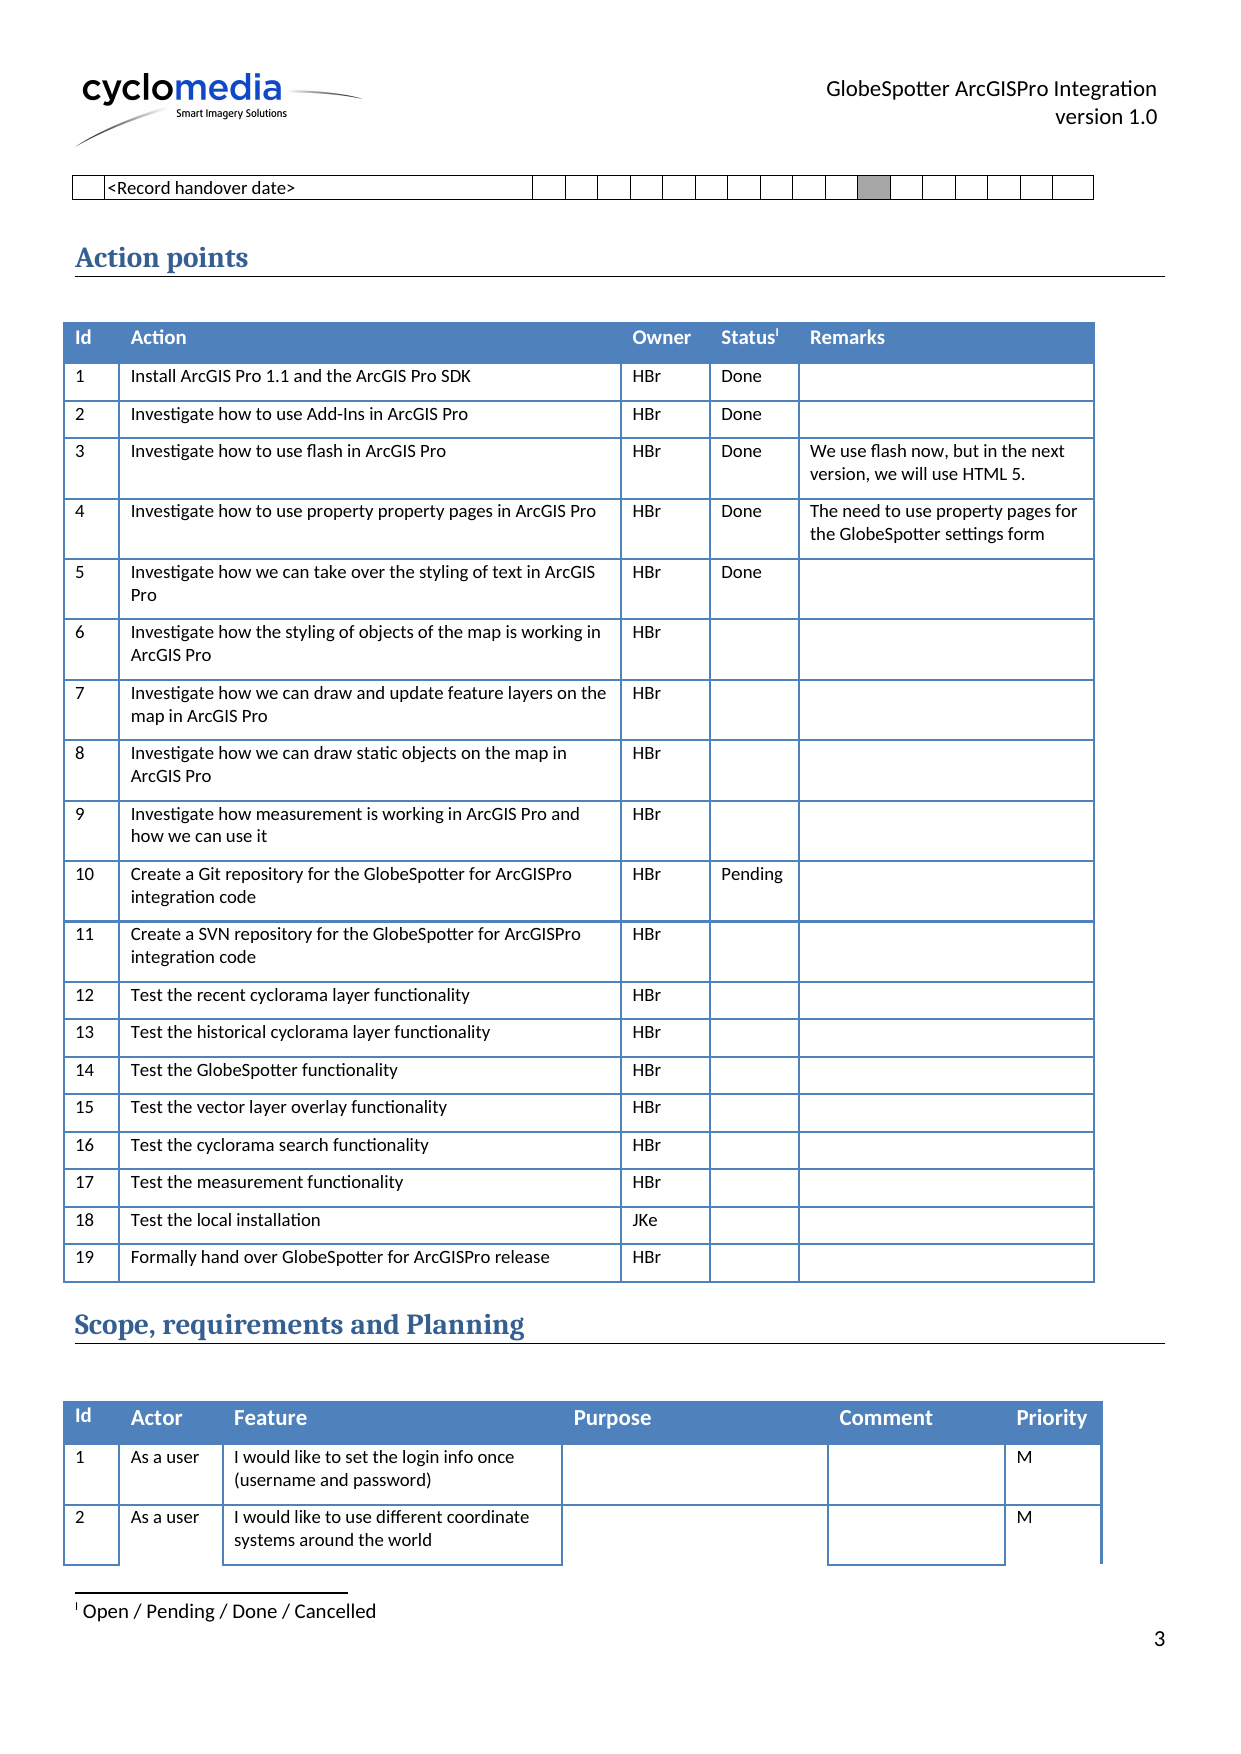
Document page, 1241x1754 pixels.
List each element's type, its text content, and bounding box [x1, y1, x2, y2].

table_cell Test the GlobeSpotter functionality [120, 1058, 620, 1093]
table_cell [800, 1170, 1093, 1206]
table_cell Done [711, 402, 798, 437]
table_cell As a user [120, 1445, 222, 1504]
table_cell 9 [65, 802, 118, 860]
subtitle Action points [75, 241, 1165, 276]
table_cell [800, 1058, 1093, 1093]
table_cell HBr [622, 1170, 709, 1206]
table_cell HBr [622, 620, 709, 679]
table_cell 17 [65, 1170, 118, 1206]
table_cell [711, 1208, 798, 1243]
table_cell 18 [65, 1208, 118, 1243]
table_cell The need to use property pages for the GlobeSpotter settings form [800, 500, 1093, 558]
table_cell 2 [65, 1506, 118, 1564]
table_cell Investigate how the styling of objects of the map is working in ArcGIS Pro [120, 620, 620, 679]
table_cell 1 [65, 1445, 118, 1504]
table_cell HBr [622, 1095, 709, 1131]
table_cell [761, 176, 792, 199]
table_cell [800, 560, 1093, 618]
table_header Owner [622, 324, 709, 362]
table_cell [800, 402, 1093, 437]
table_cell Done [711, 439, 798, 497]
table_cell [631, 176, 662, 199]
table_cell HBr [622, 364, 709, 399]
table_cell Test the recent cyclorama layer functionality [120, 983, 620, 1018]
table_cell [800, 1095, 1093, 1131]
table_cell 4 [65, 500, 118, 558]
table_cell [728, 176, 760, 199]
table_cell [598, 176, 630, 199]
table_cell [711, 1245, 798, 1281]
table_cell I would like to use different coordinate systems around the world [224, 1506, 561, 1564]
table_cell [563, 1506, 827, 1564]
table_cell Investigate how to use property property pages in ArcGIS Pro [120, 500, 620, 558]
table_cell HBr [622, 439, 709, 497]
table_header Id [65, 1403, 118, 1443]
table_cell [711, 1095, 798, 1131]
table_cell Done [711, 560, 798, 618]
table_cell Create a Git repository for the GlobeSpotter for ArcGISPro integration code [120, 862, 620, 920]
table_cell Investigate how measurement is working in ArcGIS Pro and how we can use it [120, 802, 620, 860]
table_cell 1 [65, 364, 118, 399]
table_cell [826, 176, 857, 199]
table_cell [956, 176, 987, 199]
table_cell Investigate how to use flash in ArcGIS Pro [120, 439, 620, 497]
table_cell [793, 176, 825, 199]
table_cell [533, 176, 565, 199]
table_cell Investigate how to use Add-Ins in ArcGIS Pro [120, 402, 620, 437]
table_cell [829, 1506, 1004, 1564]
table_cell Formal handover to the customer that the Project is completed including a filled project satisfaction survey¹ <Record handover date> [105, 176, 532, 199]
table_cell [663, 176, 695, 199]
table_cell HBr [622, 681, 709, 739]
table_cell Pending [711, 862, 798, 920]
table_cell [566, 176, 597, 199]
table_cell 15 [65, 1095, 118, 1131]
table_cell JKe [622, 1208, 709, 1243]
table_cell HBr [622, 1020, 709, 1056]
table_cell We use flash now, but in the next version, we will use HTML 5. [800, 439, 1093, 497]
table_cell M [1006, 1506, 1100, 1564]
picture [75, 73, 363, 147]
table_cell [829, 1445, 1004, 1504]
table_cell [711, 1133, 798, 1168]
table_cell [711, 802, 798, 860]
table_cell Formally hand over GlobeSpotter for ArcGISPro release [120, 1245, 620, 1281]
table_header Id [65, 324, 118, 362]
table_cell [1053, 176, 1093, 199]
table_cell As a user [120, 1506, 222, 1564]
table_cell [800, 1133, 1093, 1168]
table_cell HBr [622, 1245, 709, 1281]
table_cell Test the measurement functionality [120, 1170, 620, 1206]
table_cell [800, 802, 1093, 860]
table_cell 14 [65, 1058, 118, 1093]
table_cell 11 [65, 923, 118, 981]
table_cell 19 [65, 1245, 118, 1281]
subtitle Scope, requirements and Planning [75, 1308, 1165, 1343]
table_cell HBr [622, 1058, 709, 1093]
table_header Comment [829, 1403, 1004, 1443]
table_cell [711, 620, 798, 679]
table_header Purpose [563, 1403, 827, 1443]
table_header Status [711, 324, 798, 362]
table_cell [800, 983, 1093, 1018]
table_cell Done [711, 364, 798, 399]
table_cell [800, 1020, 1093, 1056]
table_cell [800, 681, 1093, 739]
table_cell Test the historical cyclorama layer functionality [120, 1020, 620, 1056]
table_cell HBr [622, 923, 709, 981]
table_cell [1021, 176, 1052, 199]
table_cell [711, 681, 798, 739]
table_cell [988, 176, 1020, 199]
table_cell HBr [622, 402, 709, 437]
table_cell 16 [65, 1133, 118, 1168]
table_cell 12 [65, 983, 118, 1018]
table_cell M [1006, 1445, 1100, 1504]
table_cell [800, 923, 1093, 981]
table_cell 8 [73, 176, 104, 199]
table_cell [800, 364, 1093, 399]
table_cell [711, 1170, 798, 1206]
table_cell 3 [65, 439, 118, 497]
table_cell [800, 1245, 1093, 1281]
table_cell HBr [622, 983, 709, 1018]
table_cell [800, 741, 1093, 799]
table_cell [800, 862, 1093, 920]
table_cell Done [711, 500, 798, 558]
table_cell [711, 923, 798, 981]
table_cell [696, 176, 727, 199]
table_header Remarks [800, 324, 1093, 362]
table_cell [563, 1445, 827, 1504]
table_cell HBr [622, 741, 709, 799]
table_cell I would like to set the login info once (username and password) [224, 1445, 561, 1504]
table_header Feature [224, 1403, 561, 1443]
table_cell 2 [65, 402, 118, 437]
table_cell 13 [65, 1020, 118, 1056]
table_cell 5 [65, 560, 118, 618]
table_cell Install ArcGIS Pro 1.1 and the ArcGIS Pro SDK [120, 364, 620, 399]
table_cell 10 [65, 862, 118, 920]
table_cell Test the local installation [120, 1208, 620, 1243]
table_cell Create a SVN repository for the GlobeSpotter for ArcGISPro integration code [120, 923, 620, 981]
table_header Actor [120, 1403, 222, 1443]
table_header Action [120, 324, 620, 362]
table_cell [800, 1208, 1093, 1243]
table_cell Investigate how we can take over the styling of text in ArcGIS Pro [120, 560, 620, 618]
table_cell Investigate how we can draw and update feature layers on the map in ArcGIS Pro [120, 681, 620, 739]
table_cell HBr [622, 862, 709, 920]
table_cell Investigate how we can draw static objects on the map in ArcGIS Pro [120, 741, 620, 799]
table_cell 6 [65, 620, 118, 679]
table_cell [711, 1058, 798, 1093]
table_cell 4/ 1 [858, 176, 890, 199]
table_cell [711, 1020, 798, 1056]
table_cell [800, 620, 1093, 679]
table_cell [711, 983, 798, 1018]
table_cell HBr [622, 500, 709, 558]
table_cell [891, 176, 922, 199]
table_cell HBr [622, 560, 709, 618]
table_cell 8 [65, 741, 118, 799]
table_cell 7 [65, 681, 118, 739]
table_cell Test the vector layer overlay functionality [120, 1095, 620, 1131]
table_header Priority [1006, 1403, 1100, 1443]
table_cell Test the cyclorama search functionality [120, 1133, 620, 1168]
table_cell [923, 176, 955, 199]
table_cell HBr [622, 802, 709, 860]
table_cell [711, 741, 798, 799]
table_cell HBr [622, 1133, 709, 1168]
